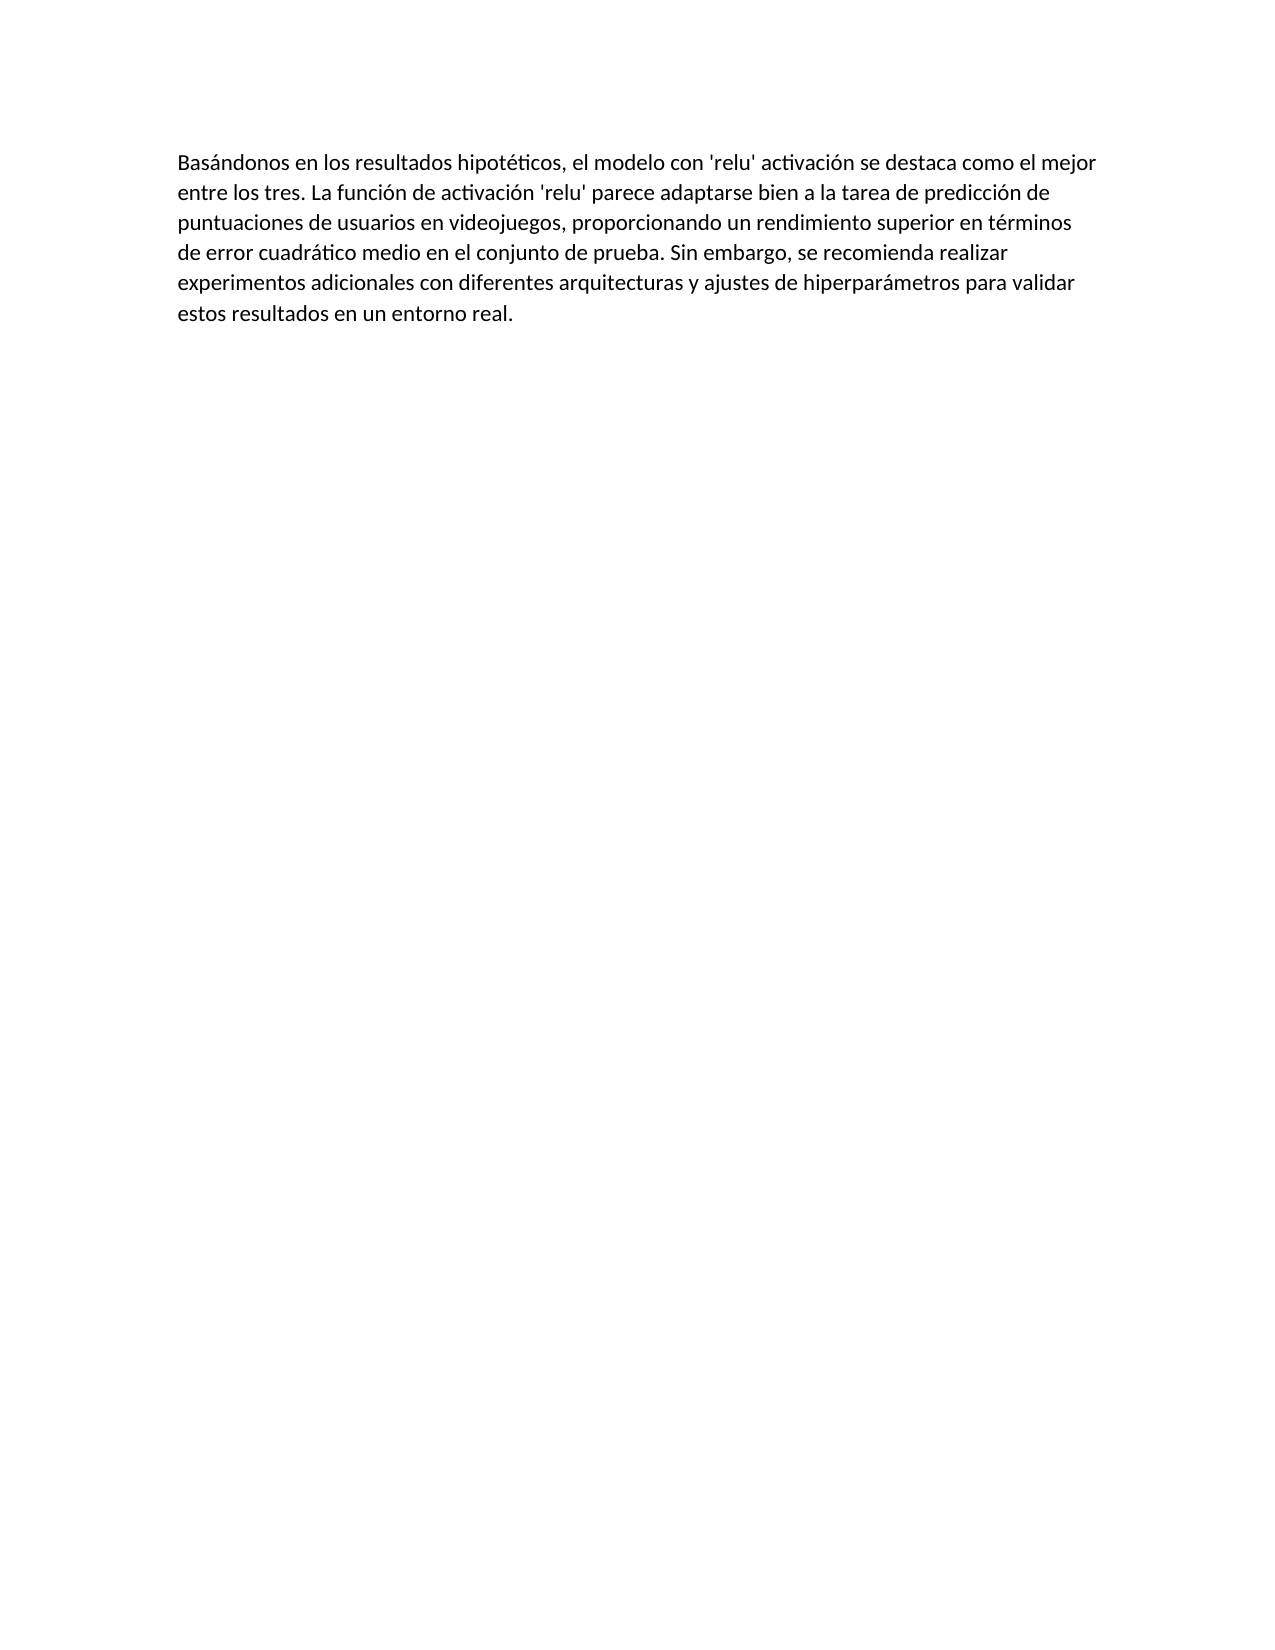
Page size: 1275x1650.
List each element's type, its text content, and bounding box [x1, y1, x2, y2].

text Basándonos en los resultados hipotéticos, el modelo con 'relu' activación se destaca como el mejor entre los tres. La función de activación 'relu' parece adaptarse bien a la tarea de predicción de puntuaciones de usuarios en videojuegos, proporcionando un rendimiento superior en términos de error cuadrático medio en el conjunto de prueba. Sin embargo, se recomienda realizar experimentos adicionales con diferentes arquitecturas y ajustes de hiperparámetros para validar estos resultados en un entorno real. [177, 148, 1098, 327]
